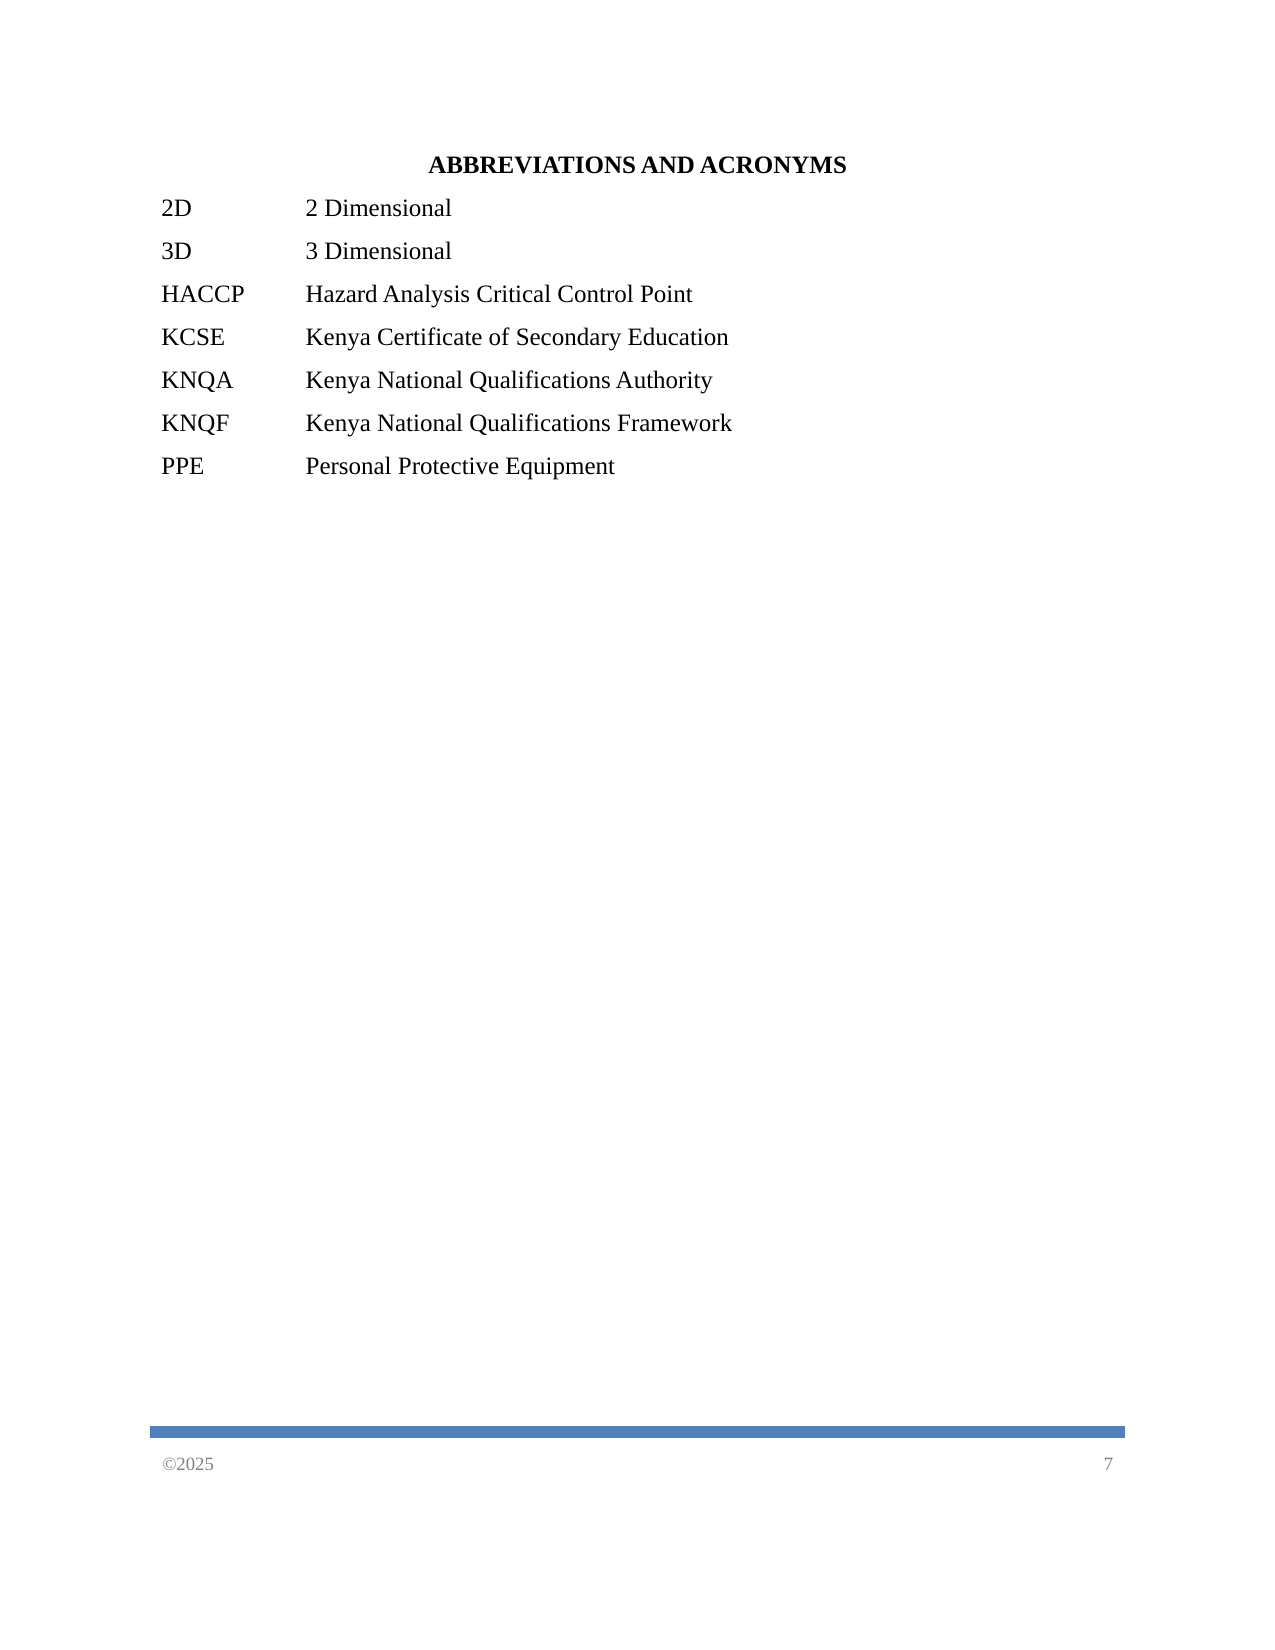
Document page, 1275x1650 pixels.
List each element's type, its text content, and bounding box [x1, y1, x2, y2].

table_header 2 Dimensional [294, 193, 1047, 236]
table_cell Hazard Analysis Critical Control Point [294, 279, 1047, 322]
table_cell Personal Protective Equipment [294, 451, 1047, 494]
table_cell KCSE [150, 322, 294, 365]
table_cell 3 Dimensional [294, 236, 1047, 279]
table_cell 3D [150, 236, 294, 279]
table_cell HACCP [150, 279, 294, 322]
table_cell Kenya National Qualifications Framework [294, 408, 1047, 451]
table_header 2D [150, 193, 294, 236]
table_cell KNQF [150, 408, 294, 451]
table_cell Kenya National Qualifications Authority [294, 365, 1047, 408]
table_cell PPE [150, 451, 294, 494]
subtitle ABBREVIATIONS AND ACRONYMS [150, 150, 1125, 179]
table_cell KNQA [150, 365, 294, 408]
table_cell Kenya Certificate of Secondary Education [294, 322, 1047, 365]
